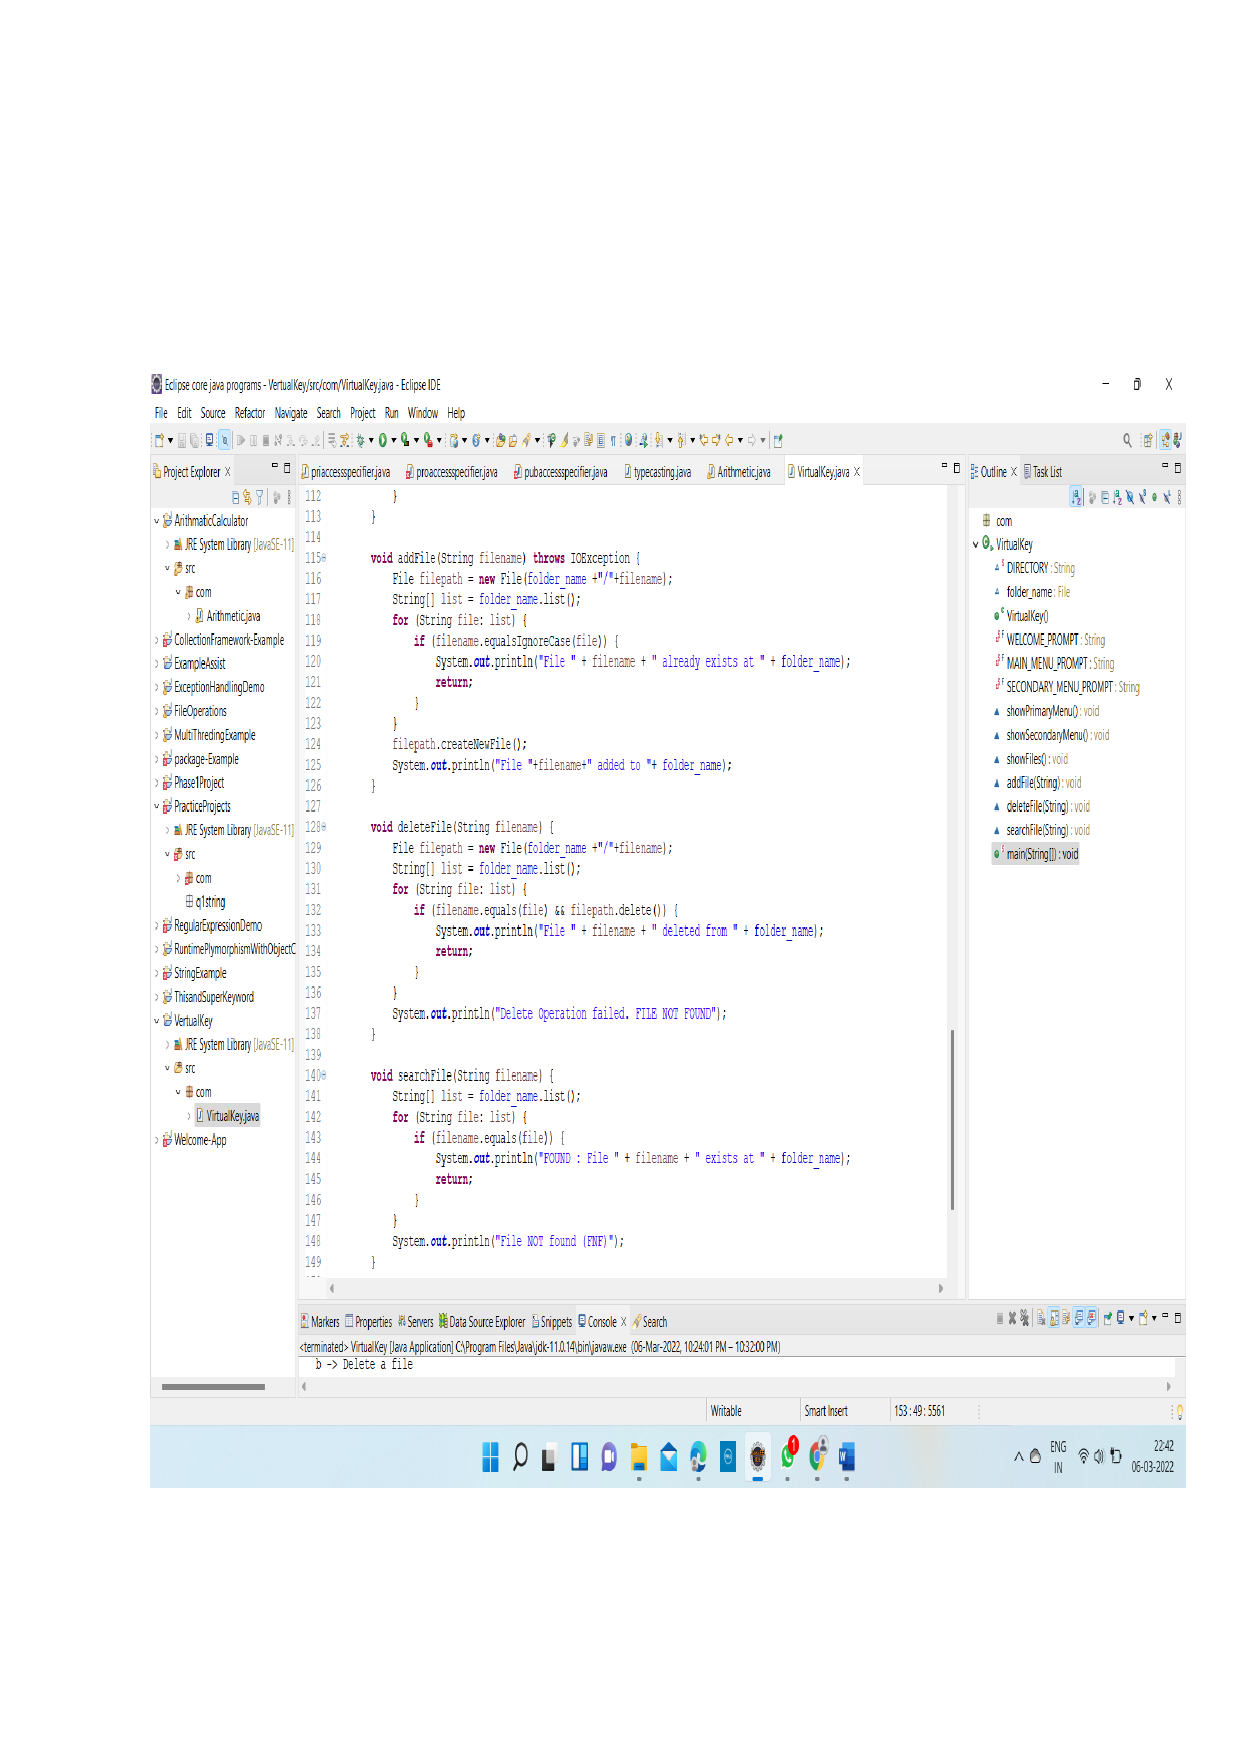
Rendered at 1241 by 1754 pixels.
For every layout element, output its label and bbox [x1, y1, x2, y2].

picture [150, 370, 1186, 1488]
